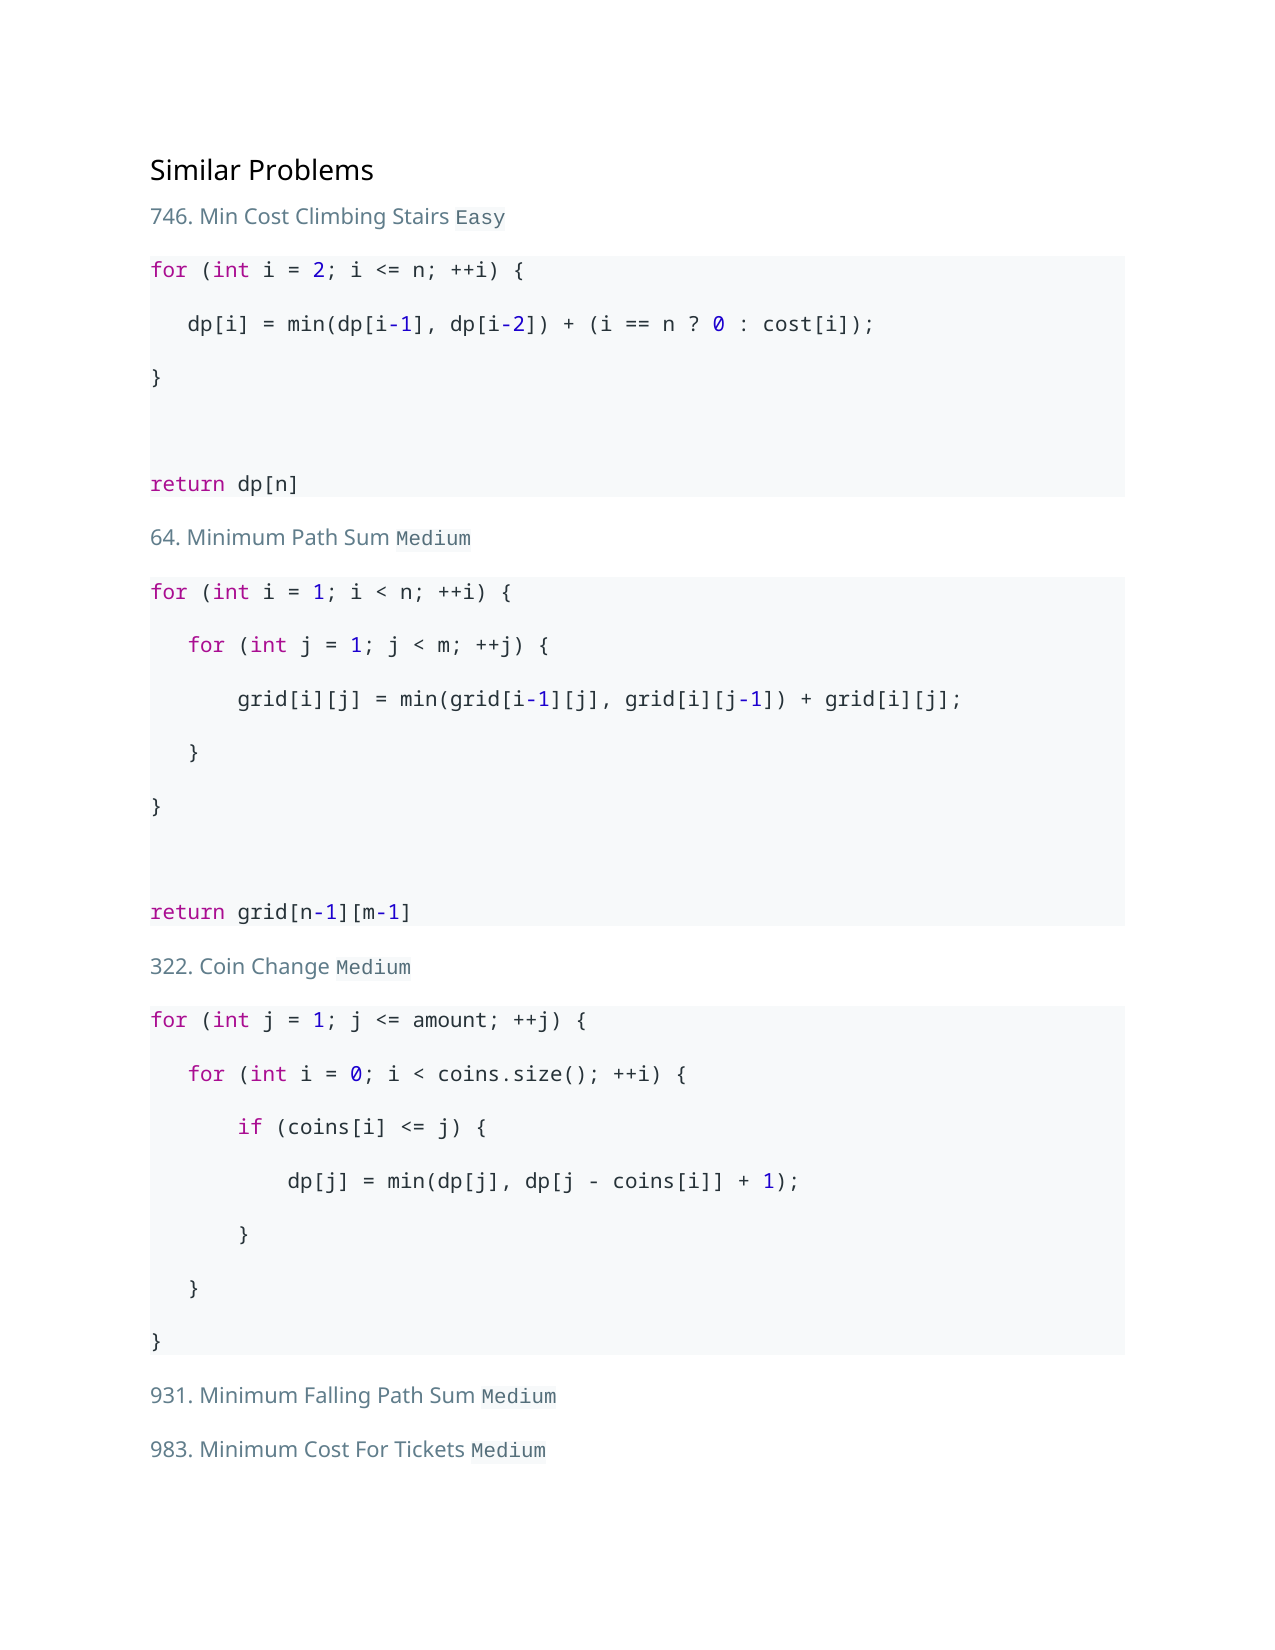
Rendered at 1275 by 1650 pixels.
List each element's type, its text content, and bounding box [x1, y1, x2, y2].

text return dp[n] [150, 469, 1125, 497]
text dp[i] = min(dp[i-1], dp[i-2]) + (i == n ? 0 : cost[i]); [150, 309, 1125, 337]
text return grid[n-1][m-1] [150, 897, 1125, 926]
text 746. Min Cost Climbing Stairs Easy [150, 201, 1125, 231]
text 64. Minimum Path Sum Medium [150, 522, 1125, 552]
text for (int i = 2; i <= n; ++i) { [150, 256, 1125, 284]
text 983. Minimum Cost For Tickets Medium [150, 1434, 1125, 1464]
text Similar Problems [150, 150, 1125, 188]
text 931. Minimum Falling Path Sum Medium [150, 1380, 1125, 1409]
text } [150, 1273, 1125, 1301]
text } [150, 362, 1125, 391]
text dp[j] = min(dp[j], dp[j - coins[i]] + 1); [150, 1166, 1125, 1194]
text for (int j = 1; j < m; ++j) { [150, 631, 1125, 659]
text } [150, 791, 1125, 819]
text for (int j = 1; j <= amount; ++j) { [150, 1006, 1125, 1034]
text 322. Coin Change Medium [150, 951, 1125, 981]
text for (int i = 0; i < coins.size(); ++i) { [150, 1059, 1125, 1087]
text if (coins[i] <= j) { [150, 1112, 1125, 1141]
text grid[i][j] = min(grid[i-1][j], grid[i][j-1]) + grid[i][j]; [150, 684, 1125, 712]
text } [150, 1326, 1125, 1355]
text for (int i = 1; i < n; ++i) { [150, 577, 1125, 606]
text } [150, 1219, 1125, 1248]
text } [150, 737, 1125, 766]
